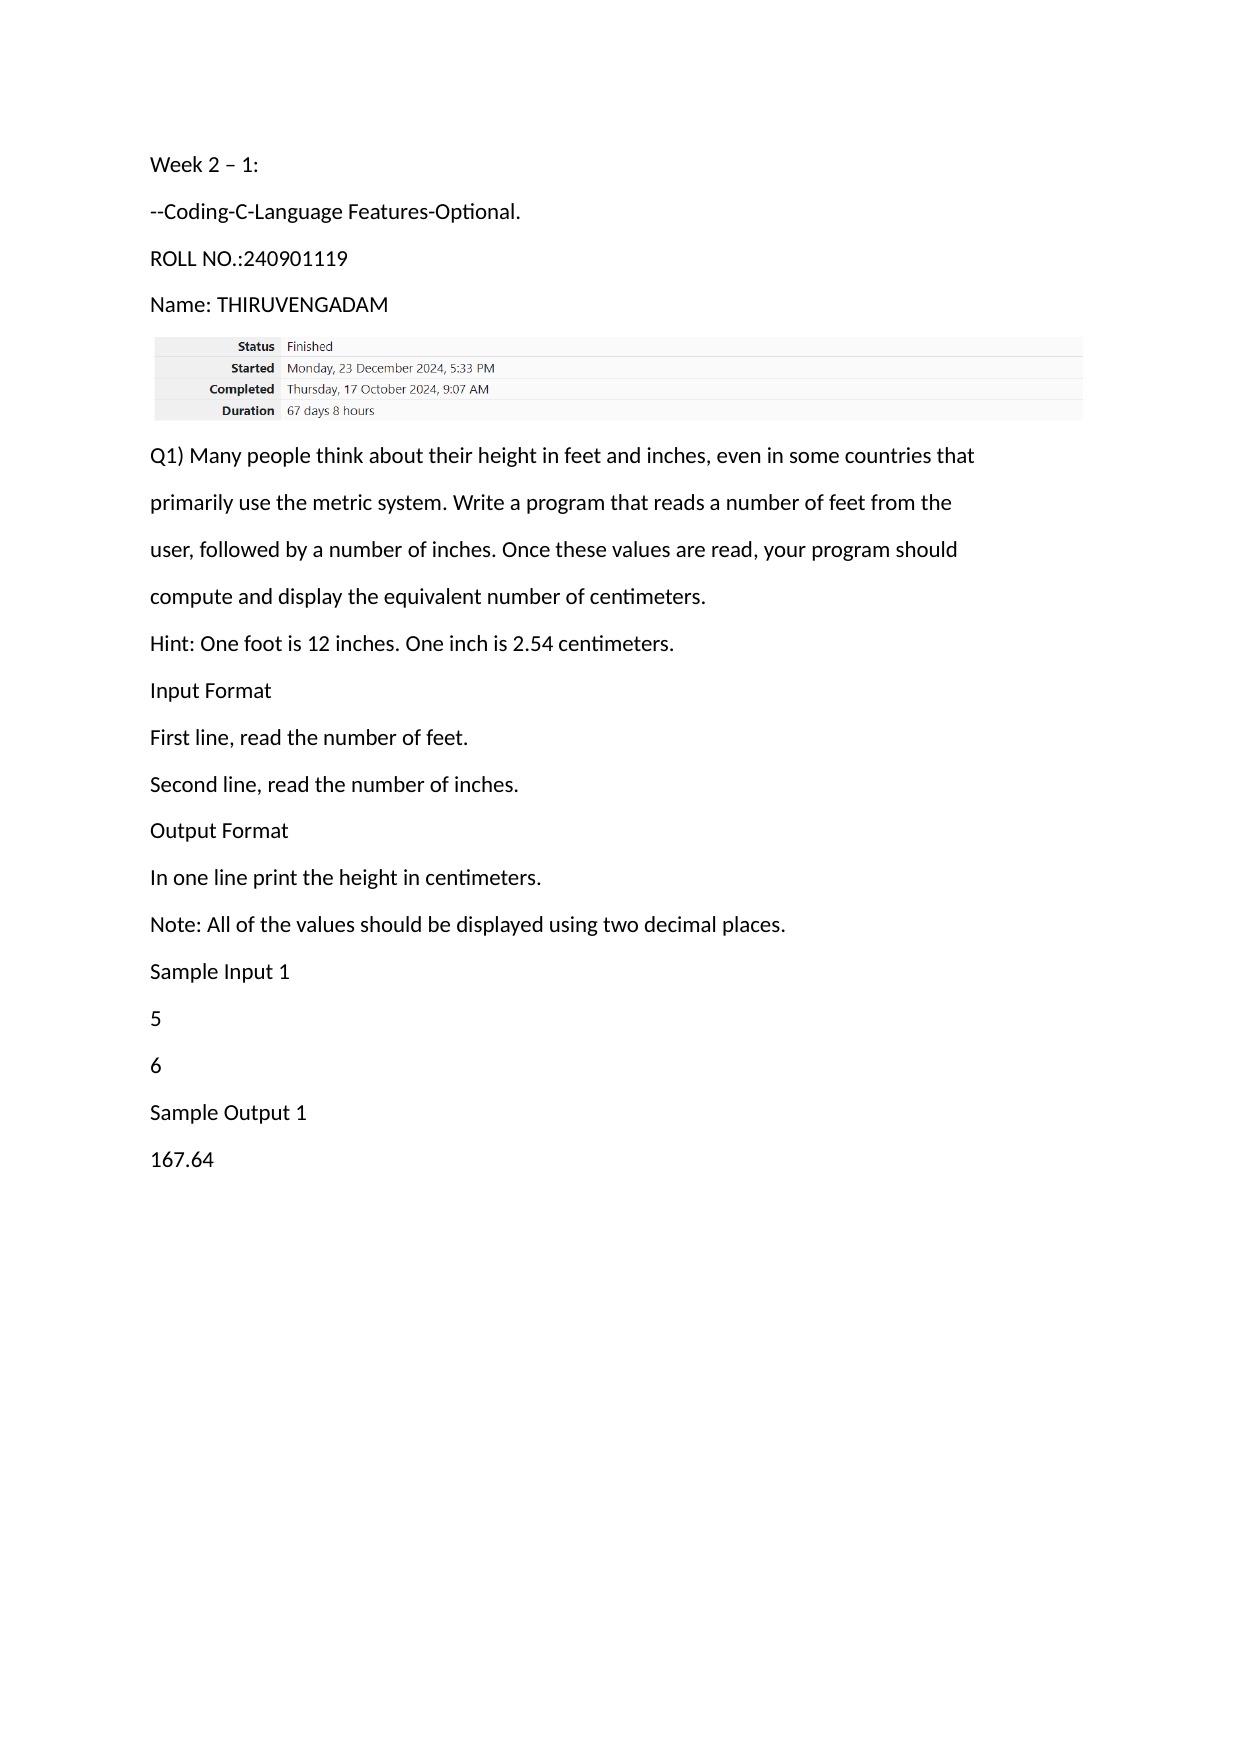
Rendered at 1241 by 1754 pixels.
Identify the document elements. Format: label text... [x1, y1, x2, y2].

text primarily use the metric system. Write a program that reads a number of feet from the [150, 488, 1090, 517]
text ROLL NO.:240901119 [150, 244, 1090, 272]
text Q1) Many people think about their height in feet and inches, even in some countries that [150, 442, 1090, 470]
text First line, read the number of feet. [150, 723, 1090, 751]
text 167.64 [150, 1145, 1090, 1173]
text Hint: One foot is 12 inches. One inch is 2.54 centimeters. [150, 629, 1090, 657]
text Week 2 – 1: [150, 150, 1090, 178]
text Note: All of the values should be displayed using two decimal places. [150, 910, 1090, 938]
text 5 [150, 1004, 1090, 1032]
text compute and display the equivalent number of centimeters. [150, 582, 1090, 610]
text Input Format [150, 676, 1090, 704]
text 6 [150, 1051, 1090, 1079]
picture [150, 337, 1091, 423]
text Name: THIRUVENGADAM [150, 291, 1090, 319]
text --Coding-C-Language Features-Optional. [150, 197, 1090, 225]
text Output Format [150, 817, 1090, 845]
text In one line print the height in centimeters. [150, 863, 1090, 892]
text Sample Output 1 [150, 1098, 1090, 1126]
text Second line, read the number of inches. [150, 770, 1090, 798]
text Sample Input 1 [150, 957, 1090, 985]
text user, followed by a number of inches. Once these values are read, your program should [150, 535, 1090, 563]
